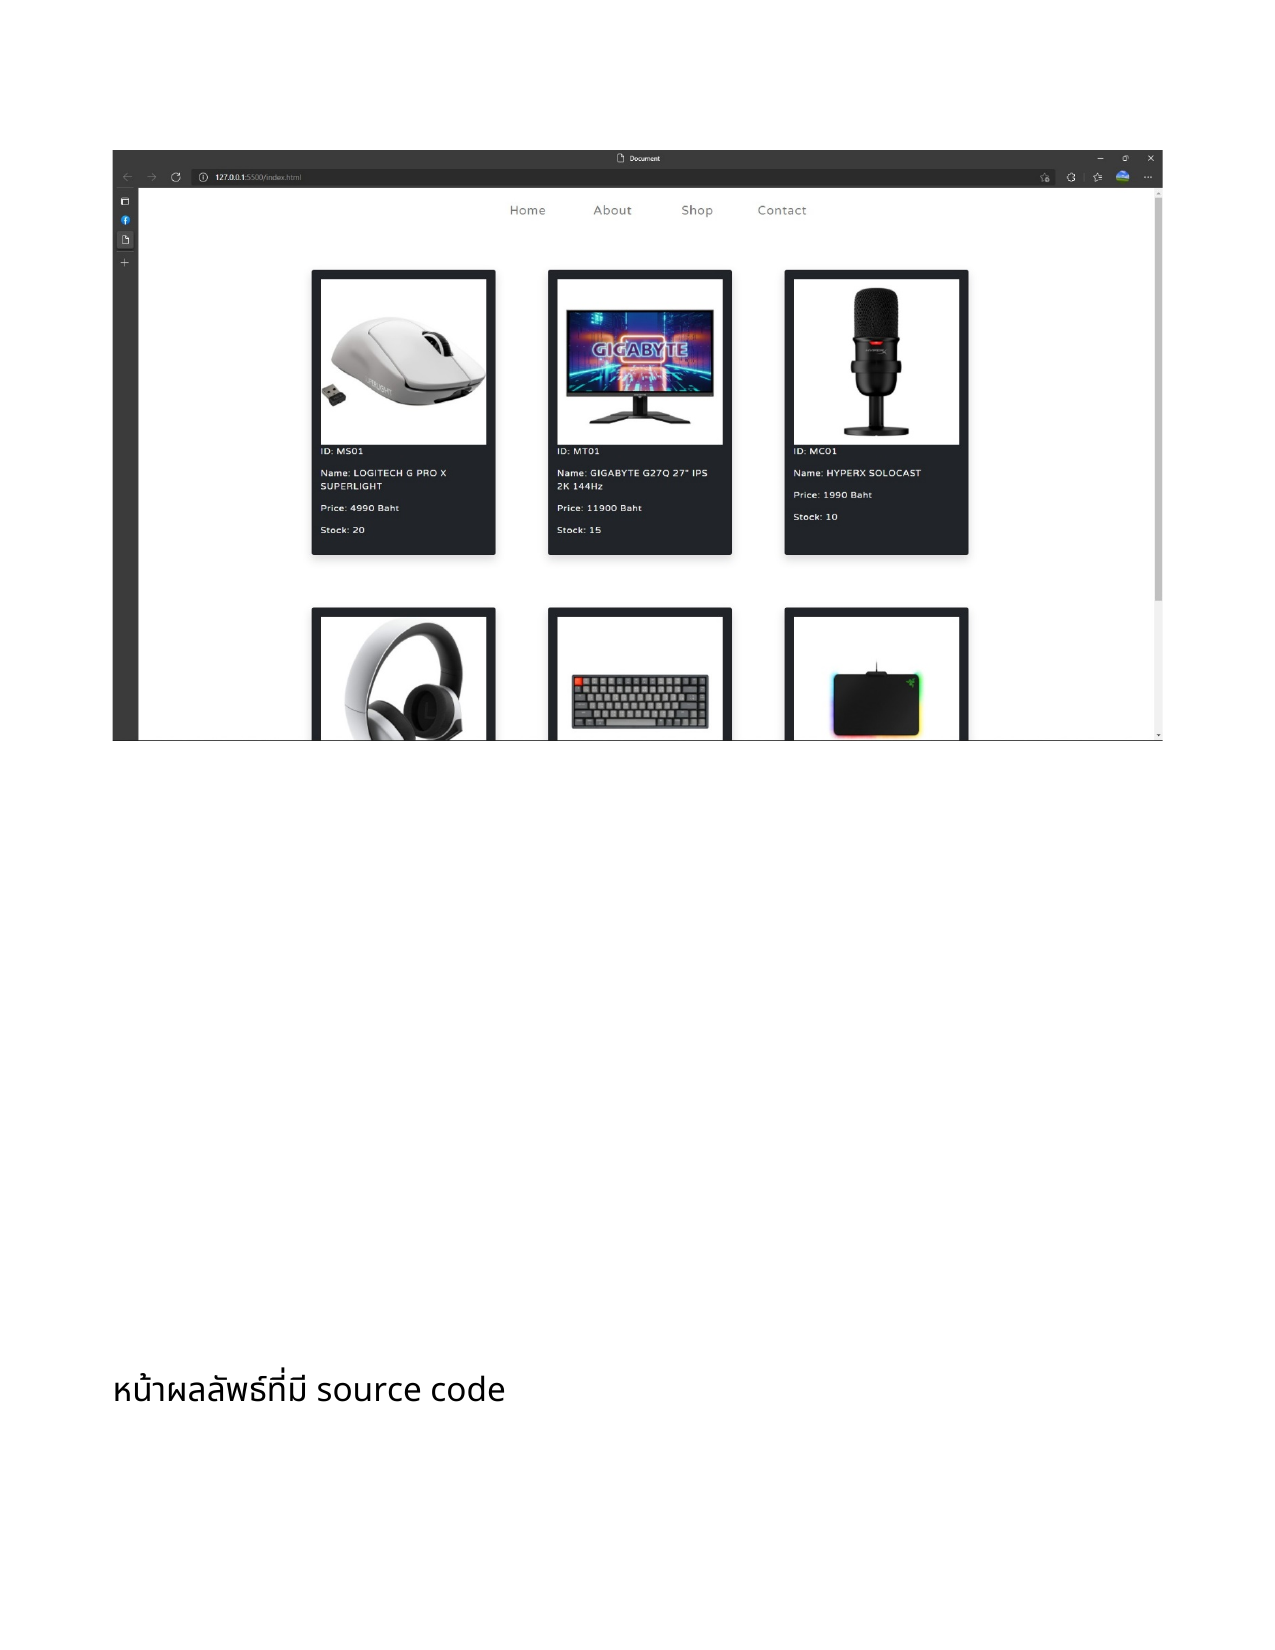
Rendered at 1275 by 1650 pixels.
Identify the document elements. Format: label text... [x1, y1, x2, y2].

text หน้าผลลัพธ์ที่มี source code [112, 1366, 1162, 1416]
picture [112, 150, 1163, 741]
